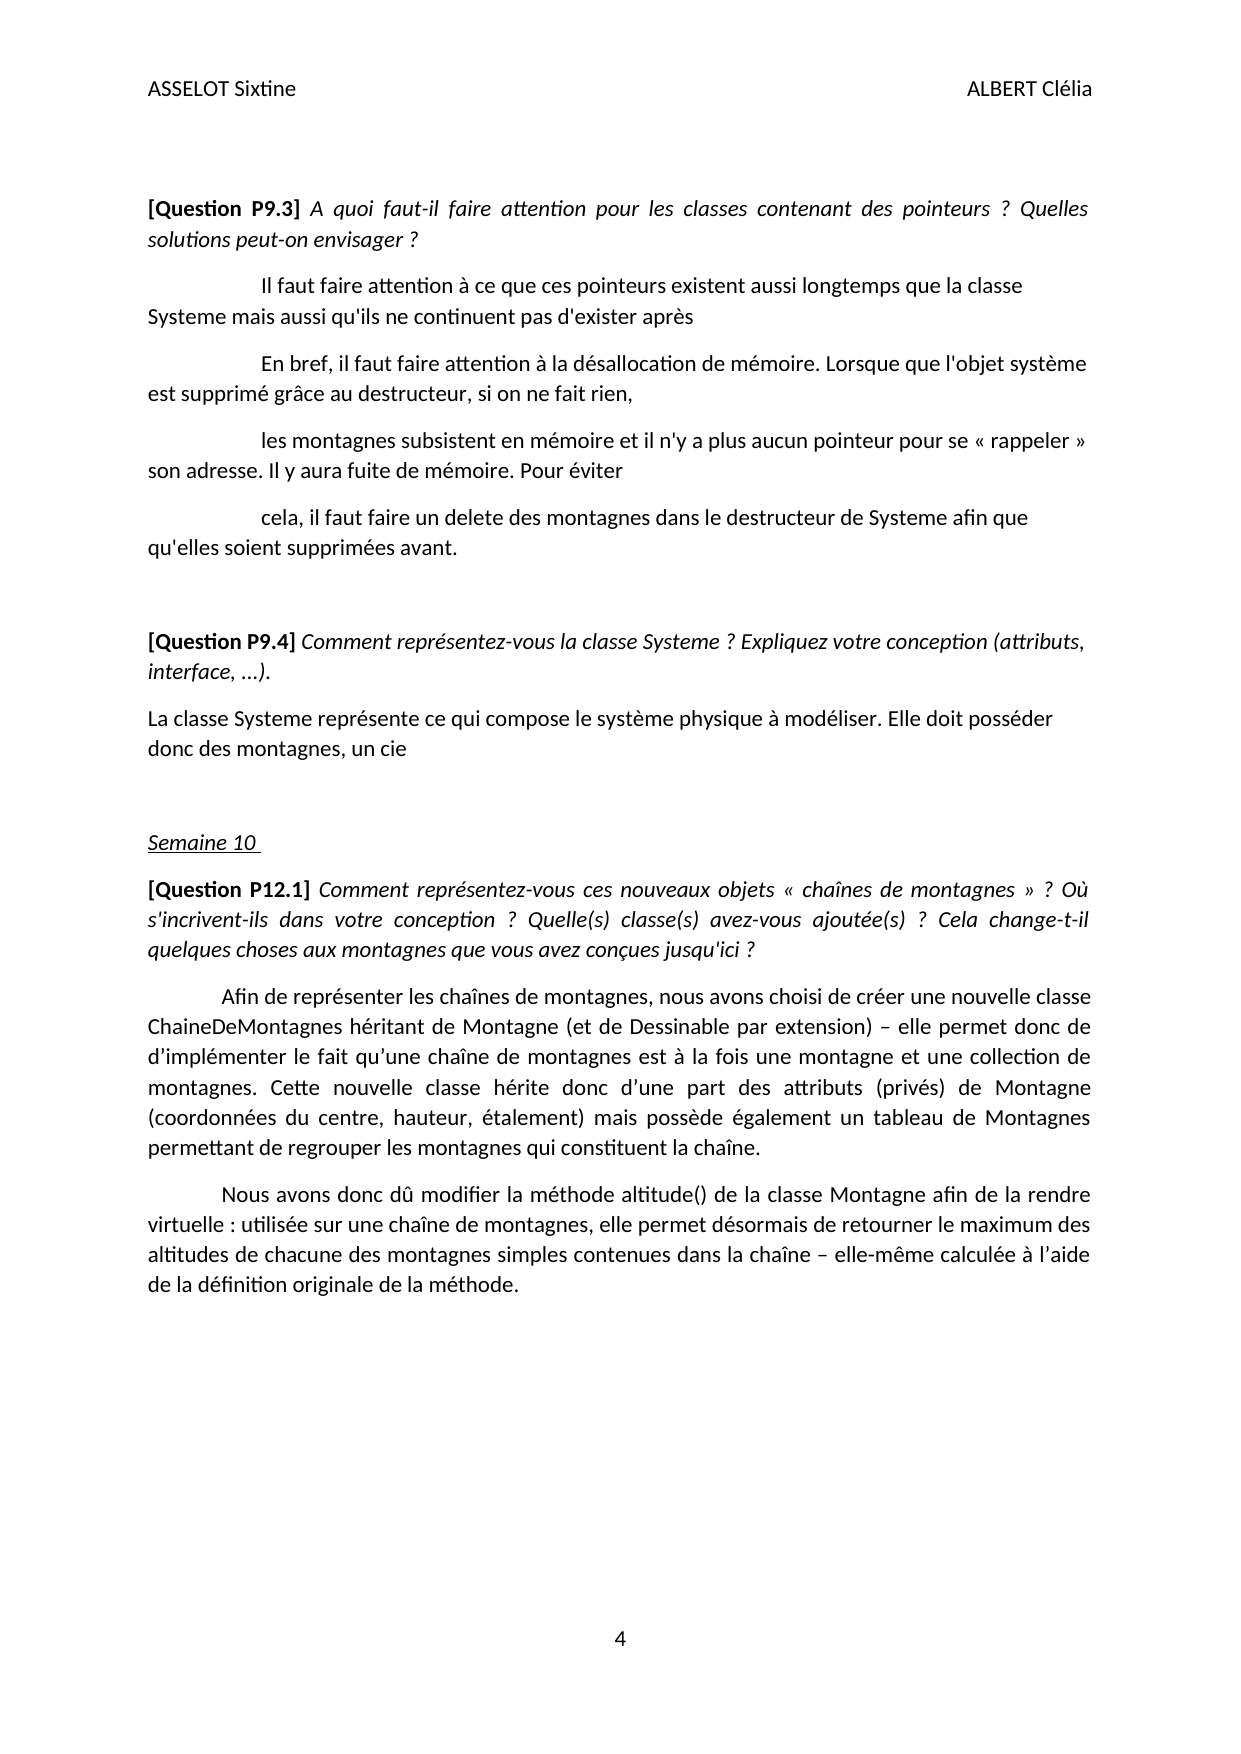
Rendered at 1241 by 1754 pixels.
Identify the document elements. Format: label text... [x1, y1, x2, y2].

text Nous avons donc dû modifier la méthode altitude() de la classe Montagne afin de la rendre virtuelle : utilisée sur une chaîne de montagnes, elle permet désormais de retourner le maximum des altitudes de chacune des montagnes simples contenues dans la chaîne – elle-même calculée à l’aide de la définition originale de la méthode. [148, 1180, 1093, 1298]
text Semaine 10 [148, 828, 1093, 856]
text cela, il faut faire un delete des montagnes dans le destructeur de Systeme afin que qu'elles soient supprimées avant. [148, 503, 1093, 561]
text Afin de représenter les chaînes de montagnes, nous avons choisi de créer une nouvelle classe ChaineDeMontagnes héritant de Montagne (et de Dessinable par extension) – elle permet donc de d’implémenter le fait qu’une chaîne de montagnes est à la fois une montagne et une collection de montagnes. Cette nouvelle classe hérite donc d’une part des attributs (privés) de Montagne (coordonnées du centre, hauteur, étalement) mais possède également un tableau de Montagnes permettant de regrouper les montagnes qui constituent la chaîne. [148, 982, 1093, 1161]
text [Question P9.4] Comment représentez-vous la classe Systeme ? Expliquez votre conception (attributs, interface, ...). [148, 627, 1093, 685]
text En bref, il faut faire attention à la désallocation de mémoire. Lorsque que l'objet système est supprimé grâce au destructeur, si on ne fait rien, [148, 349, 1093, 407]
text les montagnes subsistent en mémoire et il n'y a plus aucun pointeur pour se « rappeler » son adresse. Il y aura fuite de mémoire. Pour éviter [148, 426, 1093, 484]
text La classe Systeme représente ce qui compose le système physique à modéliser. Elle doit posséder donc des montagnes, un cie [148, 704, 1093, 762]
text [Question P9.3] A quoi faut-il faire attention pour les classes contenant des pointeurs ? Quelles solutions peut-on envisager ? [148, 194, 1093, 253]
text [Question P12.1] Comment représentez-vous ces nouveaux objets « chaînes de montagnes » ? Où s'incrivent-ils dans votre conception ? Quelle(s) classe(s) avez-vous ajoutée(s) ? Cela change-t-il quelques choses aux montagnes que vous avez conçues jusqu'ici ? [148, 875, 1093, 963]
text Il faut faire attention à ce que ces pointeurs existent aussi longtemps que la classe Systeme mais aussi qu'ils ne continuent pas d'exister après [148, 272, 1093, 330]
